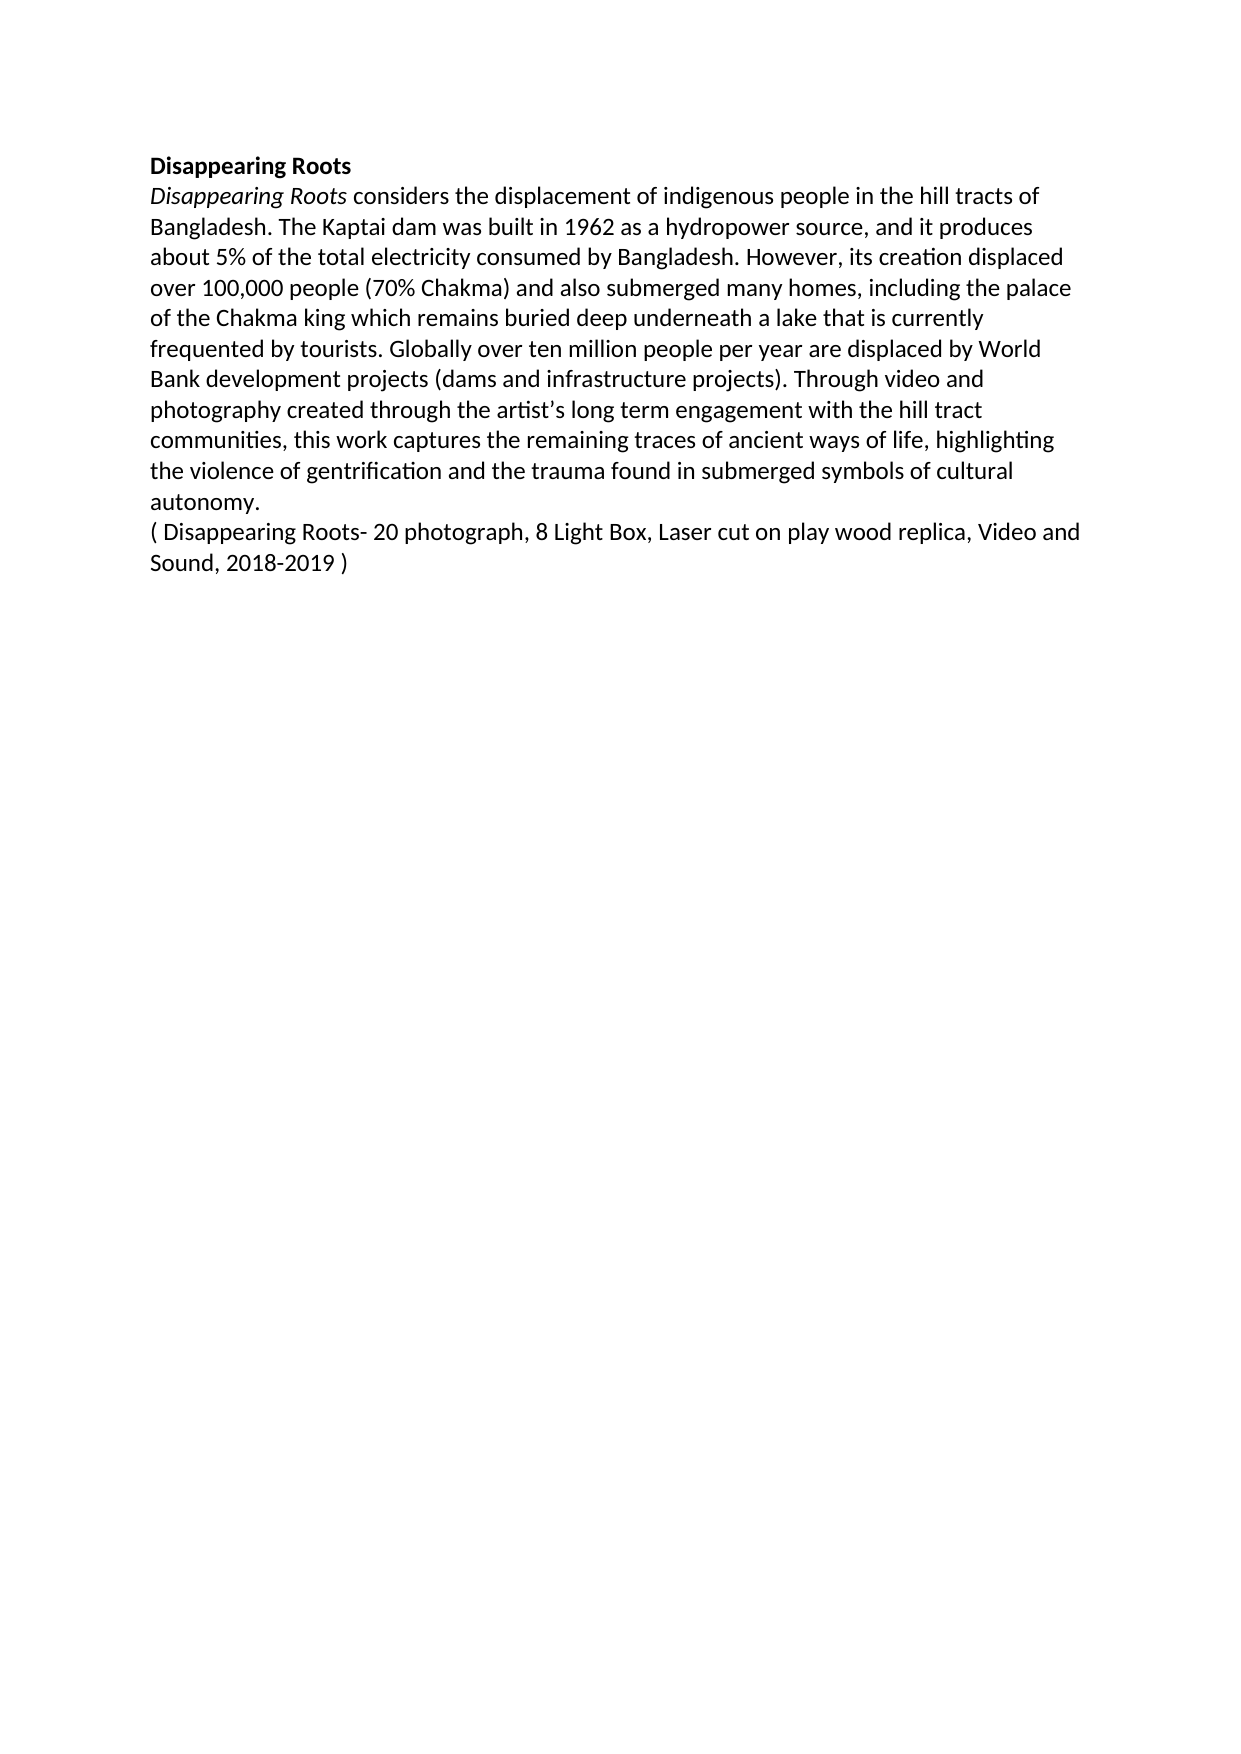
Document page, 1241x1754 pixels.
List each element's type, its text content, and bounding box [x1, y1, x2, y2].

text Disappearing Roots considers the displacement of indigenous people in the hill tracts of Bangladesh. The Kaptai dam was built in 1962 as a hydropower source, and it produces about 5% of the total electricity consumed by Bangladesh. However, its creation displaced over 100,000 people (70% Chakma) and also submerged many homes, including the palace of the Chakma king which remains buried deep underneath a lake that is currently frequented by tourists. Globally over ten million people per year are displaced by World Bank development projects (dams and infrastructure projects). Through video and photography created through the artist’s long term engagement with the hill tract communities, this work captures the remaining traces of ancient ways of life, highlighting the violence of gentrification and the trauma found in submerged symbols of cultural autonomy. [150, 181, 1090, 516]
text Disappearing Roots [150, 150, 1090, 181]
text ( Disappearing Roots- 20 photograph, 8 Light Box, Laser cut on play wood replica, Video and Sound, 2018-2019 ) [150, 516, 1090, 577]
